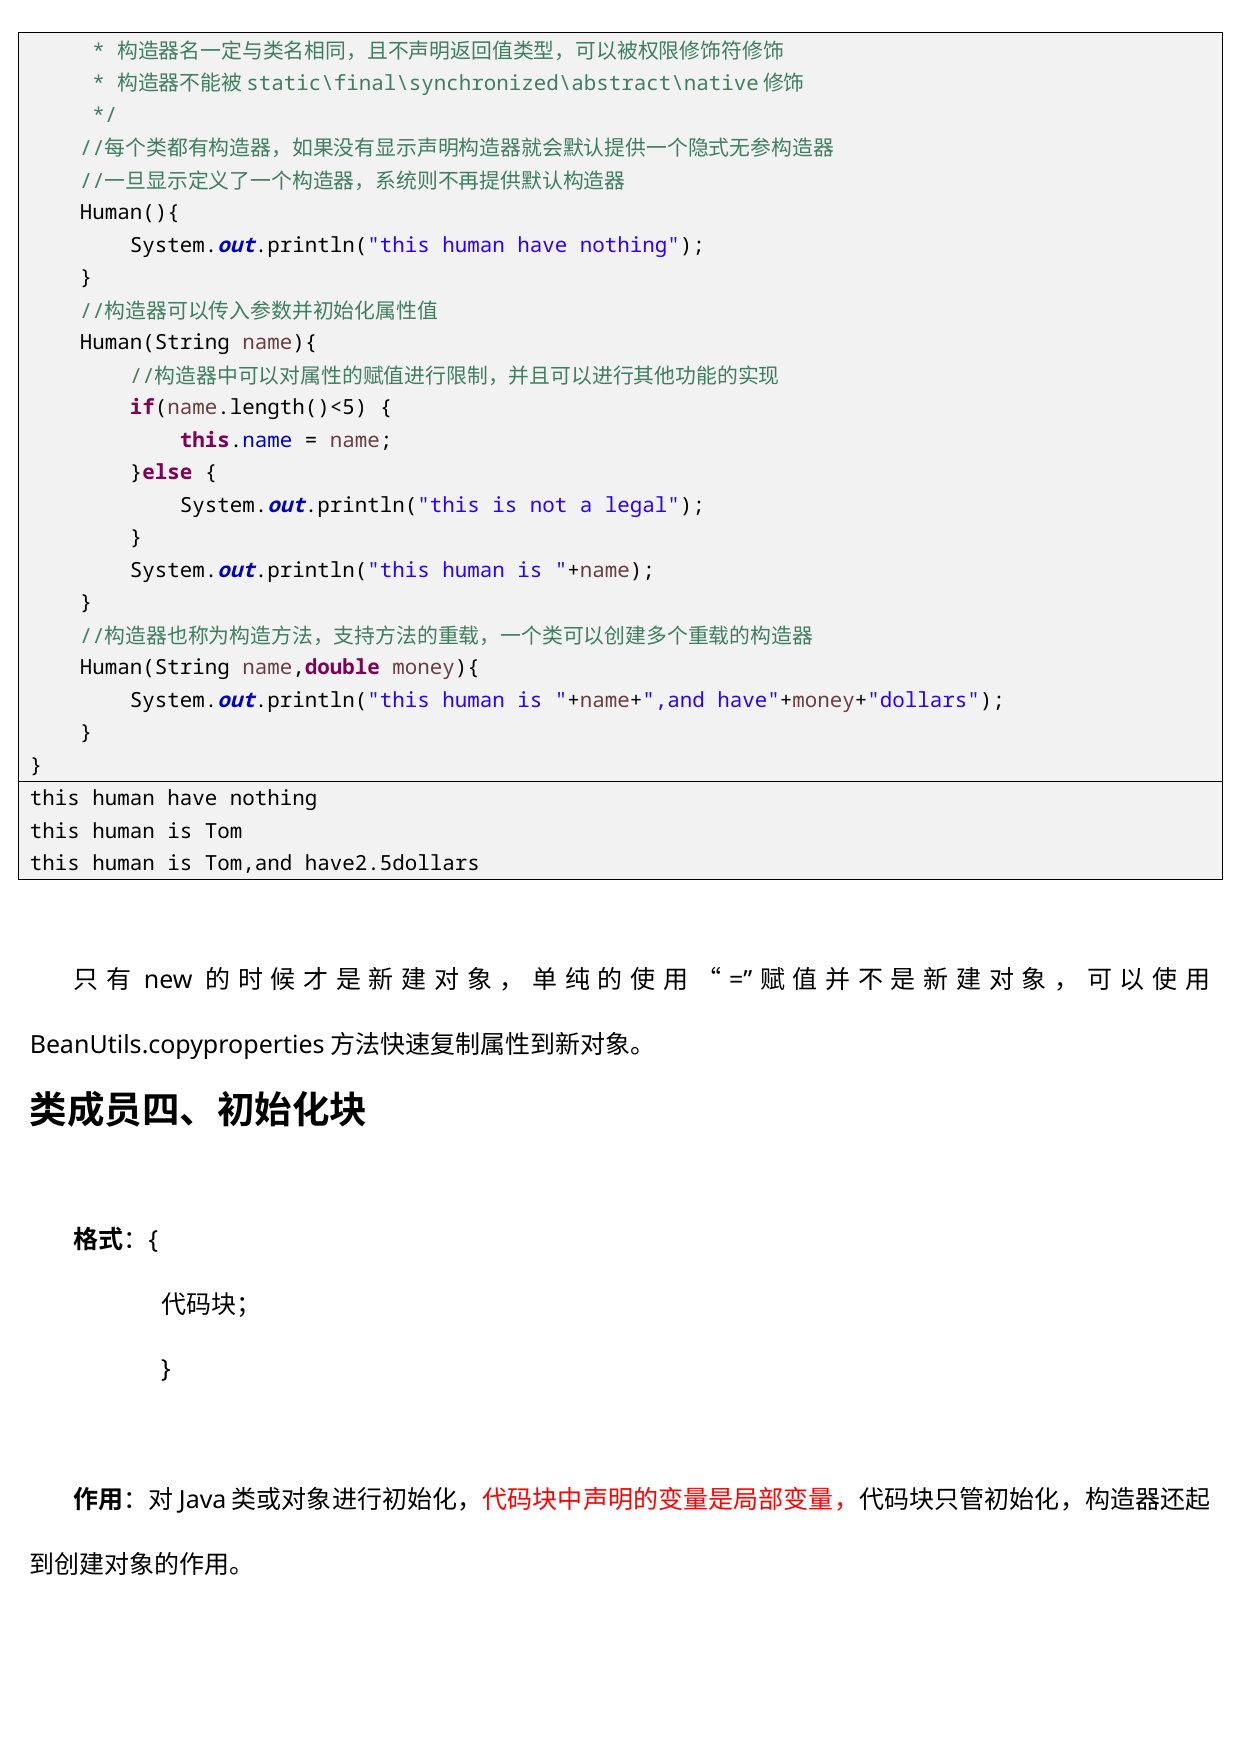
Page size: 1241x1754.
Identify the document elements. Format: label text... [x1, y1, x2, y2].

subtitle 类成员四、初始化块 [29, 1075, 1211, 1140]
text } [117, 1335, 1211, 1400]
table_cell this human have nothing this human is Tom this human is Tom,and have2.5dollars [19, 782, 1222, 879]
text 代码块； [117, 1270, 1211, 1335]
text 只有new的时候才是新建对象，单纯的使用“=”赋值并不是新建对象，可以使用BeanUtils.copyproperties方法快速复制属性到新对象。 [29, 945, 1211, 1075]
text 格式：{ [29, 1205, 1211, 1270]
text 作用：对Java类或对象进行初始化，代码块中声明的变量是局部变量，代码块只管初始化，构造器还起到创建对象的作用。 [29, 1465, 1211, 1595]
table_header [19, 33, 1222, 781]
